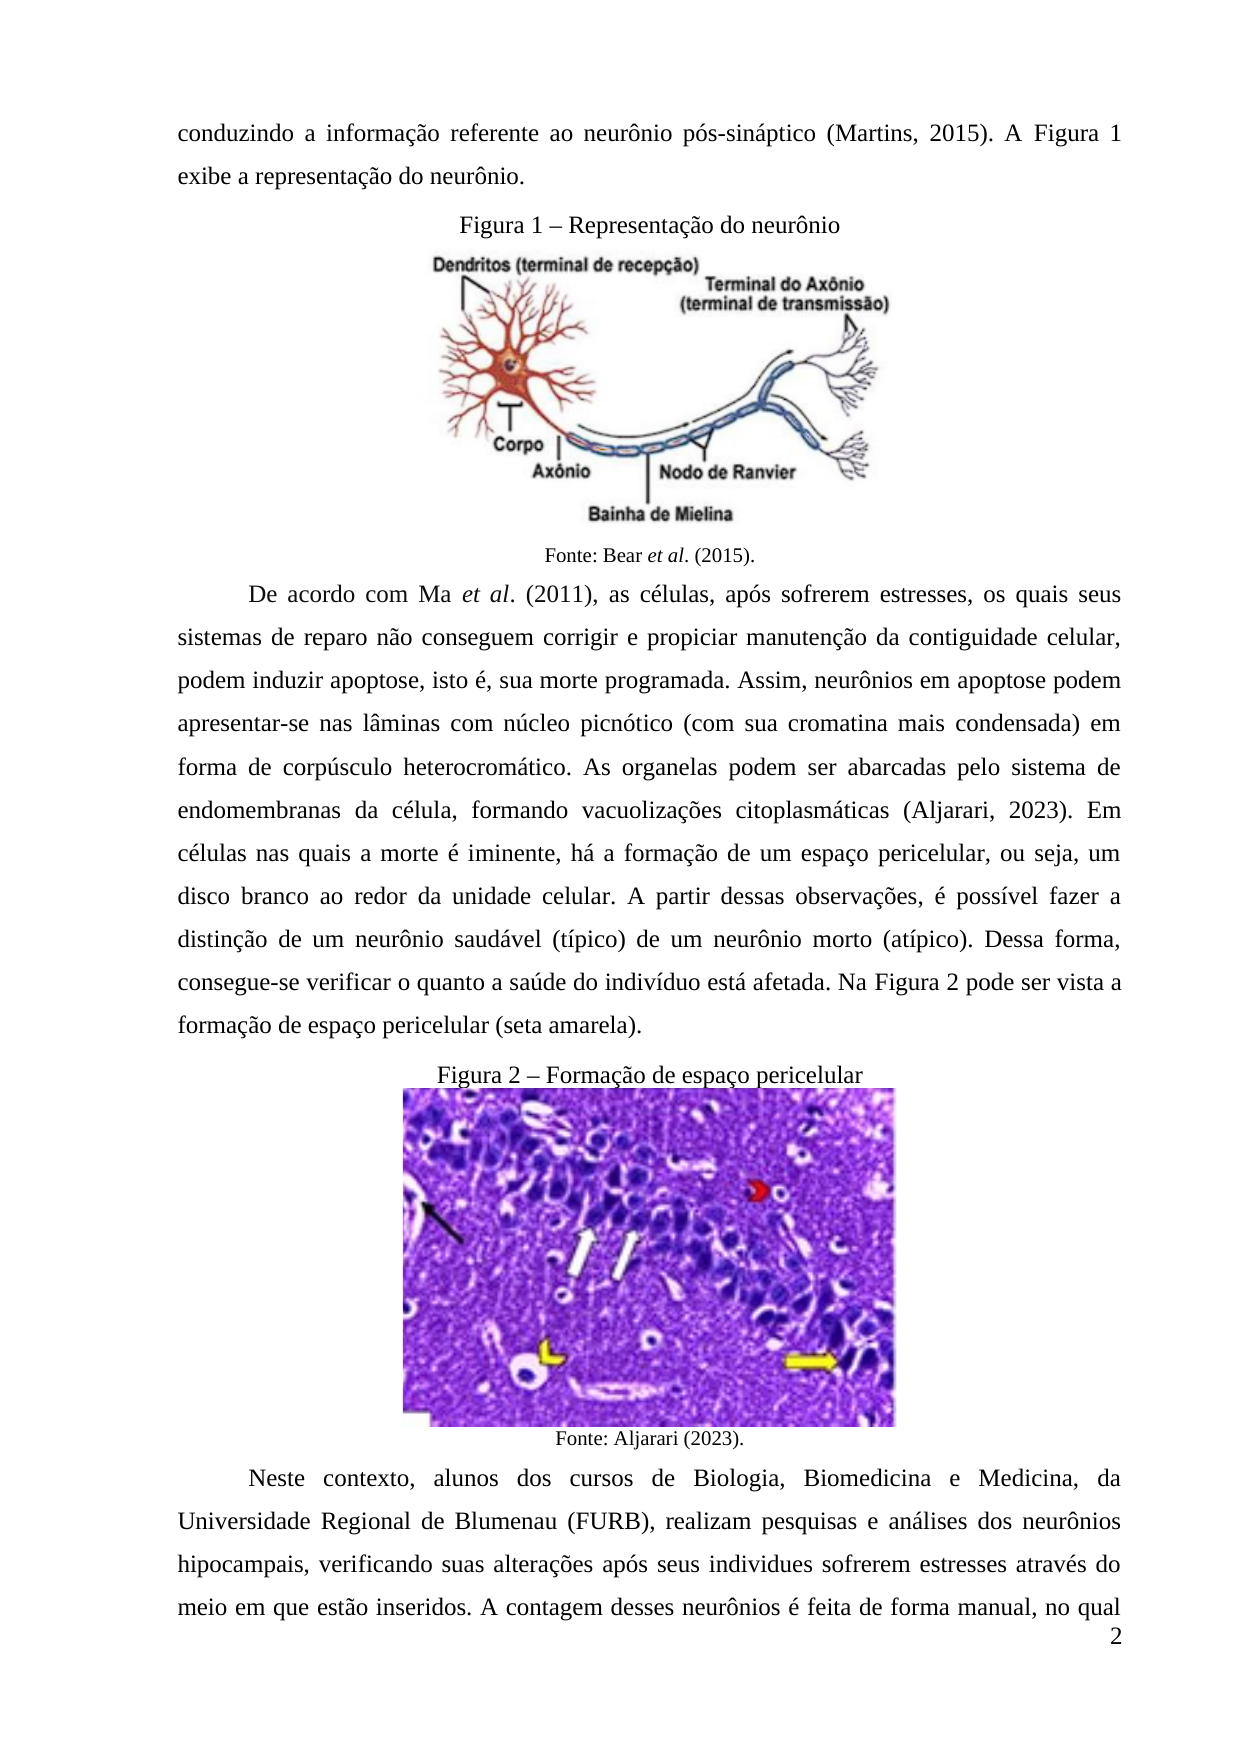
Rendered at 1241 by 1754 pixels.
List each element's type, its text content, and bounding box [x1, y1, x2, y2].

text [177, 118, 1122, 190]
picture [374, 239, 925, 543]
text De acordo com Ma et al. (2011), as células, após sofrerem estresses, os quais seus sistemas de reparo não conseguem corrigir e propiciar manutenção da contiguidade celular, podem induzir apoptose, isto é, sua morte programada. Assim, neurônios em apoptose podem apresentar-se nas lâminas com núcleo picnótico (com sua cromatina mais condensada) em forma de corpúsculo heterocromático. As organelas podem ser abarcadas pelo sistema de endomembranas da célula, formando vacuolizações citoplasmáticas (Aljarari, 2023). Em células nas quais a morte é iminente, há a formação de um espaço pericelular, ou seja, um disco branco ao redor da unidade celular. A partir dessas observações, é possível fazer a distinção de um neurônio saudável (típico) de um neurônio morto (atípico). Dessa forma, consegue-se verificar o quanto a saúde do indivíduo está afetada. Na Figura 2 pode ser vista a formação de espaço pericelular (seta amarela). [177, 579, 1122, 1039]
picture [402, 1088, 897, 1427]
text Fonte: Bear et al. (2015). [177, 543, 1122, 567]
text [177, 1463, 1122, 1621]
text Figura 1 – Representação do neurônio [177, 211, 1122, 239]
text Figura 2 – Formação de espaço pericelular [177, 1060, 1122, 1088]
text Fonte: Aljarari (2023). [177, 1426, 1122, 1450]
